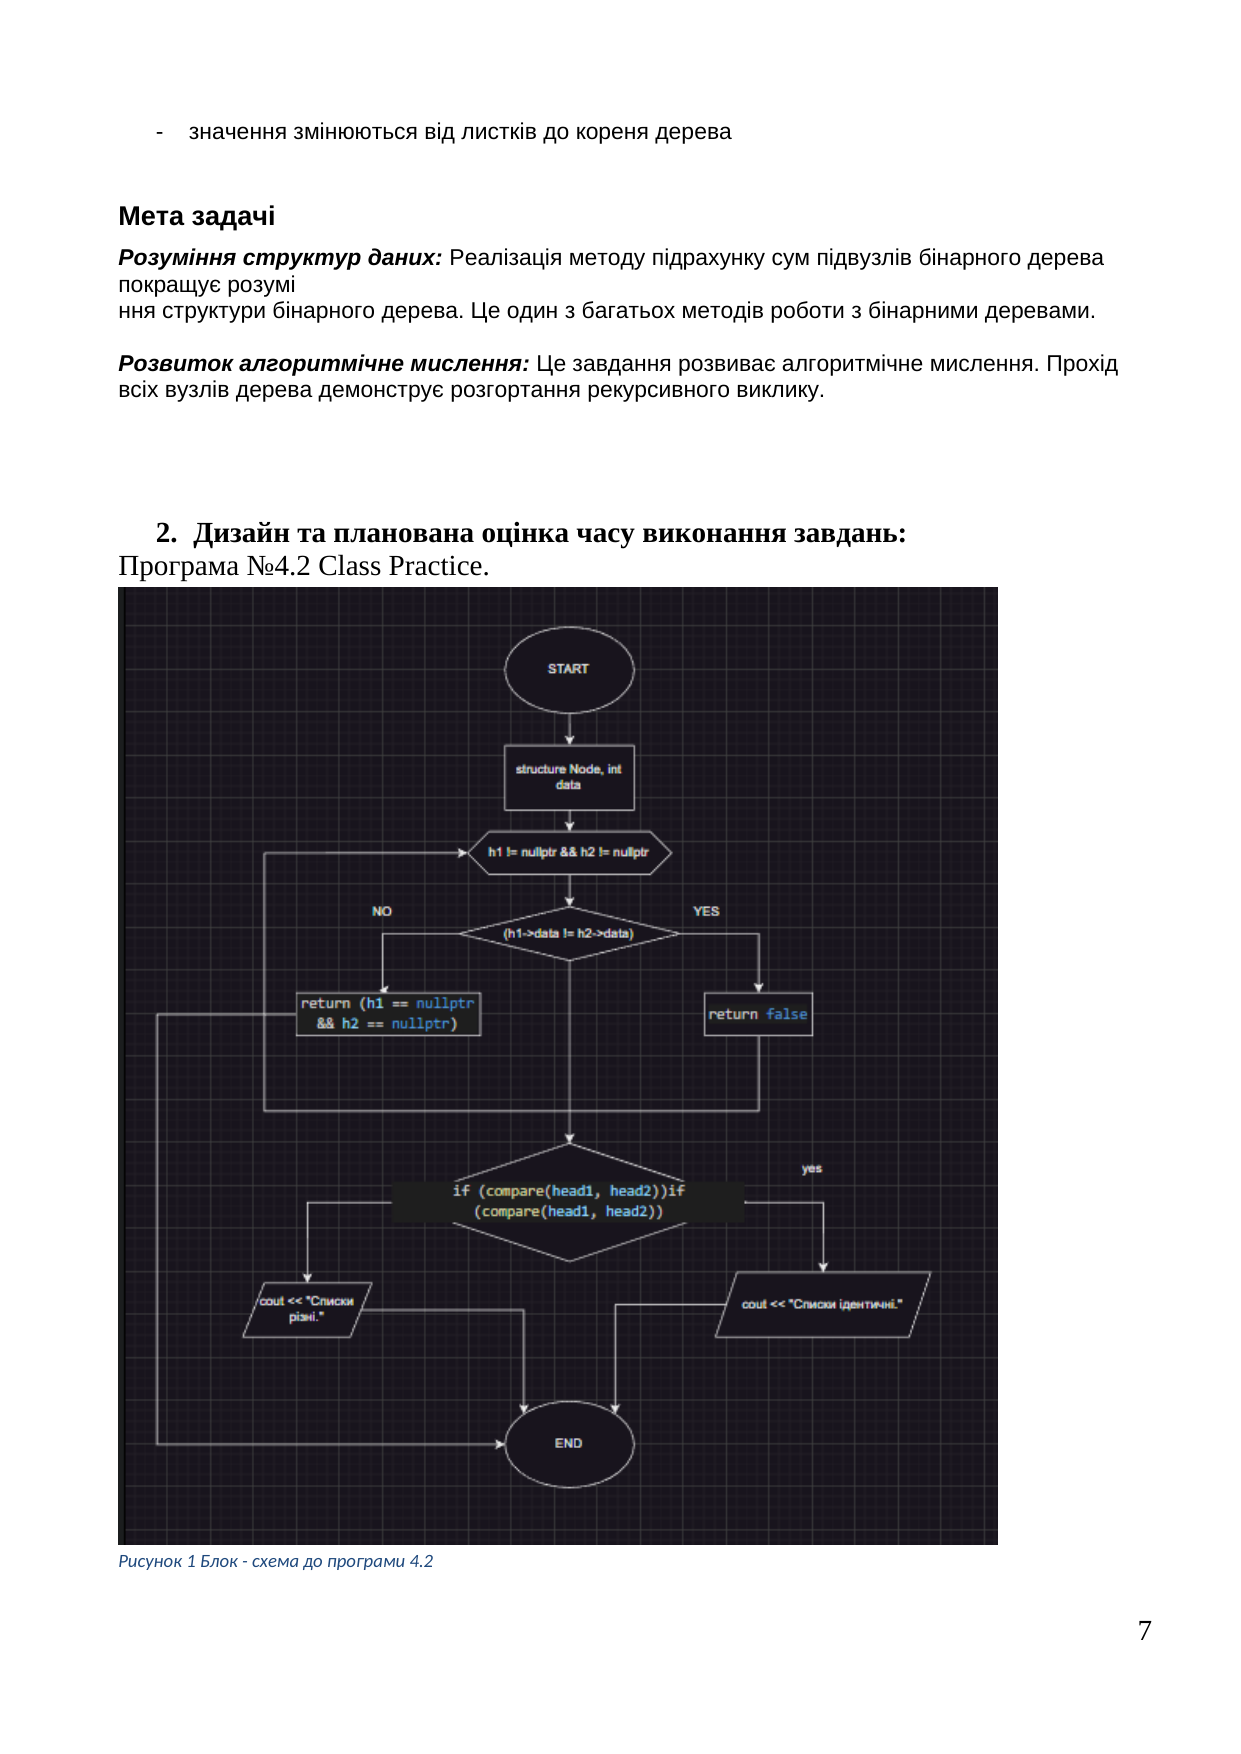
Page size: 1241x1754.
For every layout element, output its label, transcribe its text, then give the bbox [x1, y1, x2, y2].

text Рисунок 1 Блок - схема до програми 4.2 [118, 1549, 1152, 1572]
text Розуміння структур даних: Реалізація методу підрахунку сум підвузлів бінарного дерева покращує розумі [118, 244, 1152, 297]
text - значення змінюються від листків до кореня дерева [156, 118, 1152, 144]
picture [118, 587, 998, 1545]
subtitle Мета задачі [118, 200, 1152, 231]
text Програма №4.2 Class Practice. [118, 548, 1152, 582]
text 2. Дизайн та планована оцінка часу виконання завдань: [156, 515, 1152, 548]
text Розвиток алгоритмічне мислення: Це завдання розвиває алгоритмічне мислення. Прохід всіх вузлів дерева демонструє розгортання рекурсивного виклику. [118, 350, 1152, 402]
text ння структури бінарного дерева. Це один з багатьох методів роботи з бінарними деревами. [118, 297, 1152, 323]
